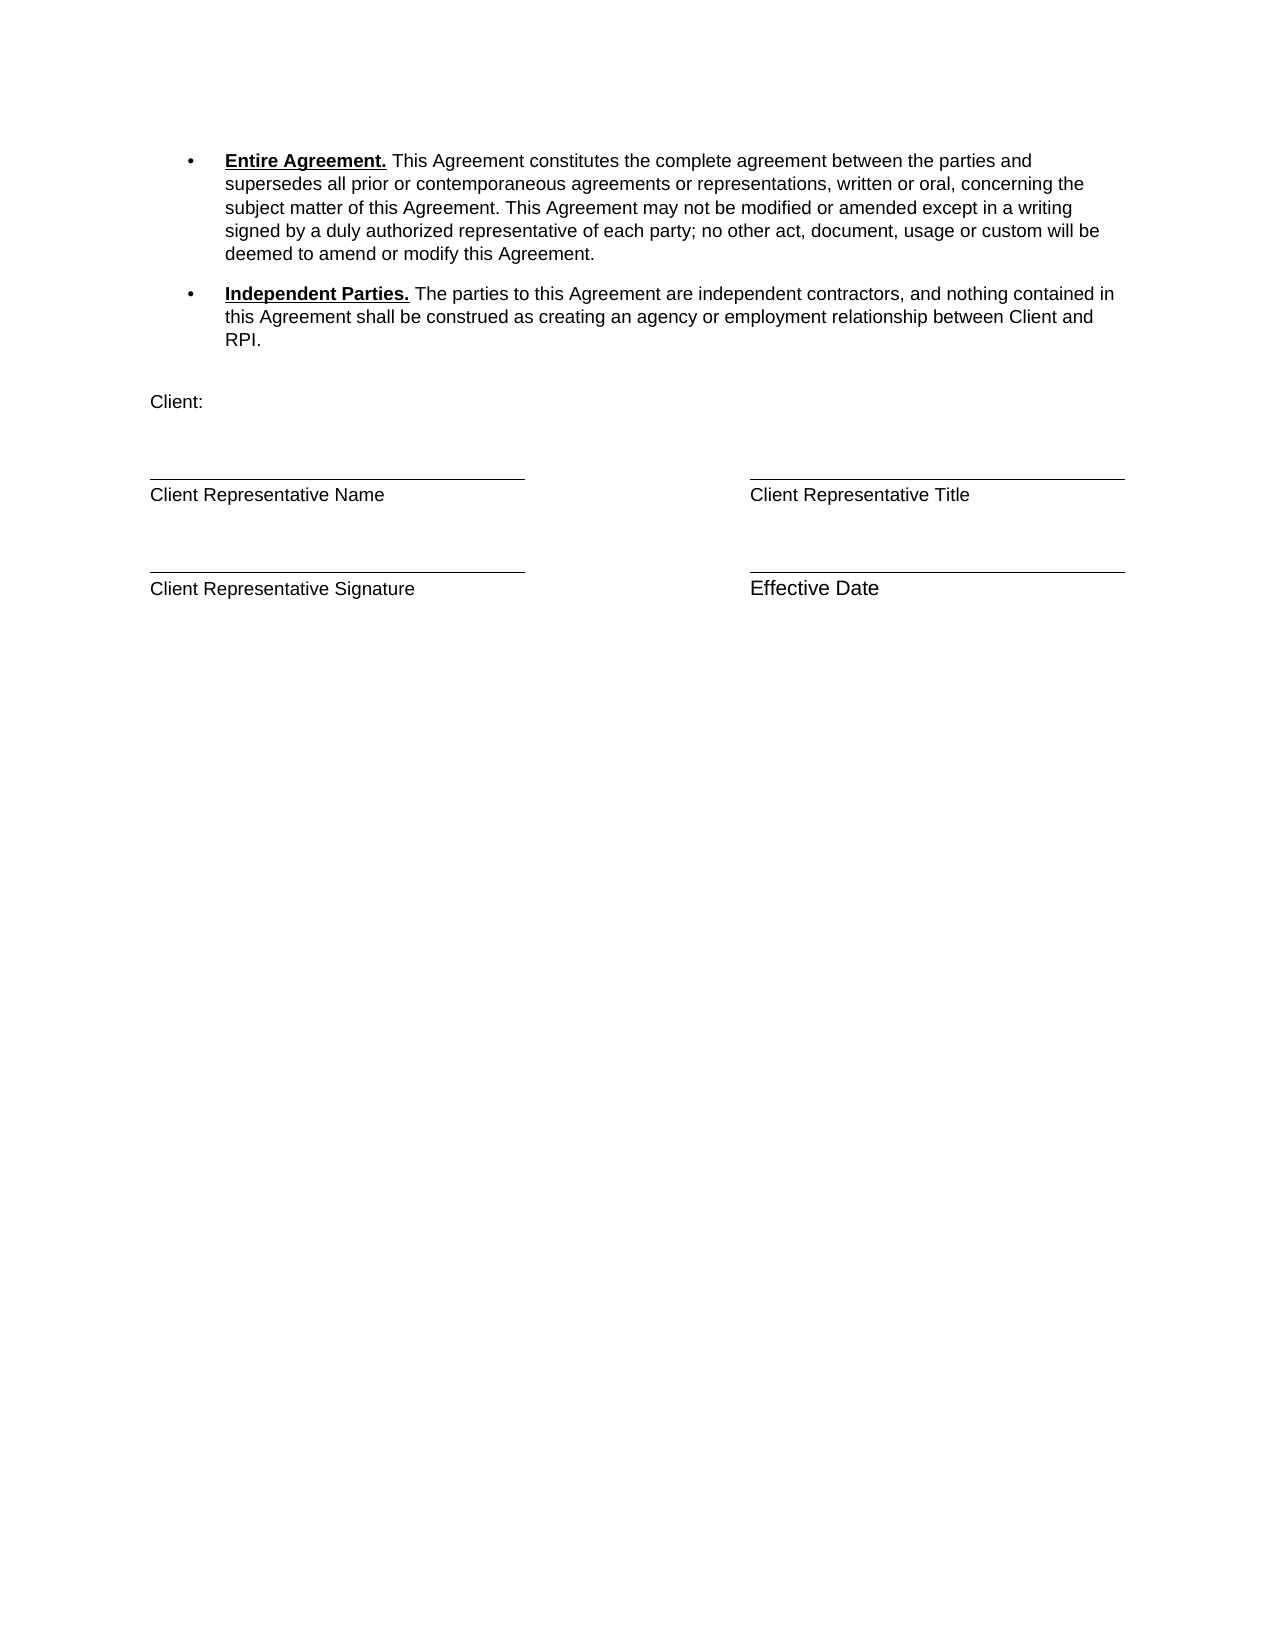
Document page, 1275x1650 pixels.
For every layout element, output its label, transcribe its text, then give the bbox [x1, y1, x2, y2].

text Client: [150, 391, 1125, 412]
list Entire Agreement. This Agreement constitutes the complete agreement between the parties and supersedes all prior or contemporaneous agreements or representations, written or oral, concerning the subject matter of this Agreement. This Agreement may not be modified or amended except in a writing signed by a duly authorized representative of each party; no other act, document, usage or custom will be deemed to amend or modify this Agreement. [187, 150, 1125, 264]
text Client Representative Signature Effective Date [150, 576, 1125, 600]
list Independent Parties. The parties to this Agreement are independent contractors, and nothing contained in this Agreement shall be construed as creating an agency or employment relationship between Client and RPI. [187, 283, 1125, 351]
text Client Representative Name Client Representative Title [150, 483, 1125, 505]
